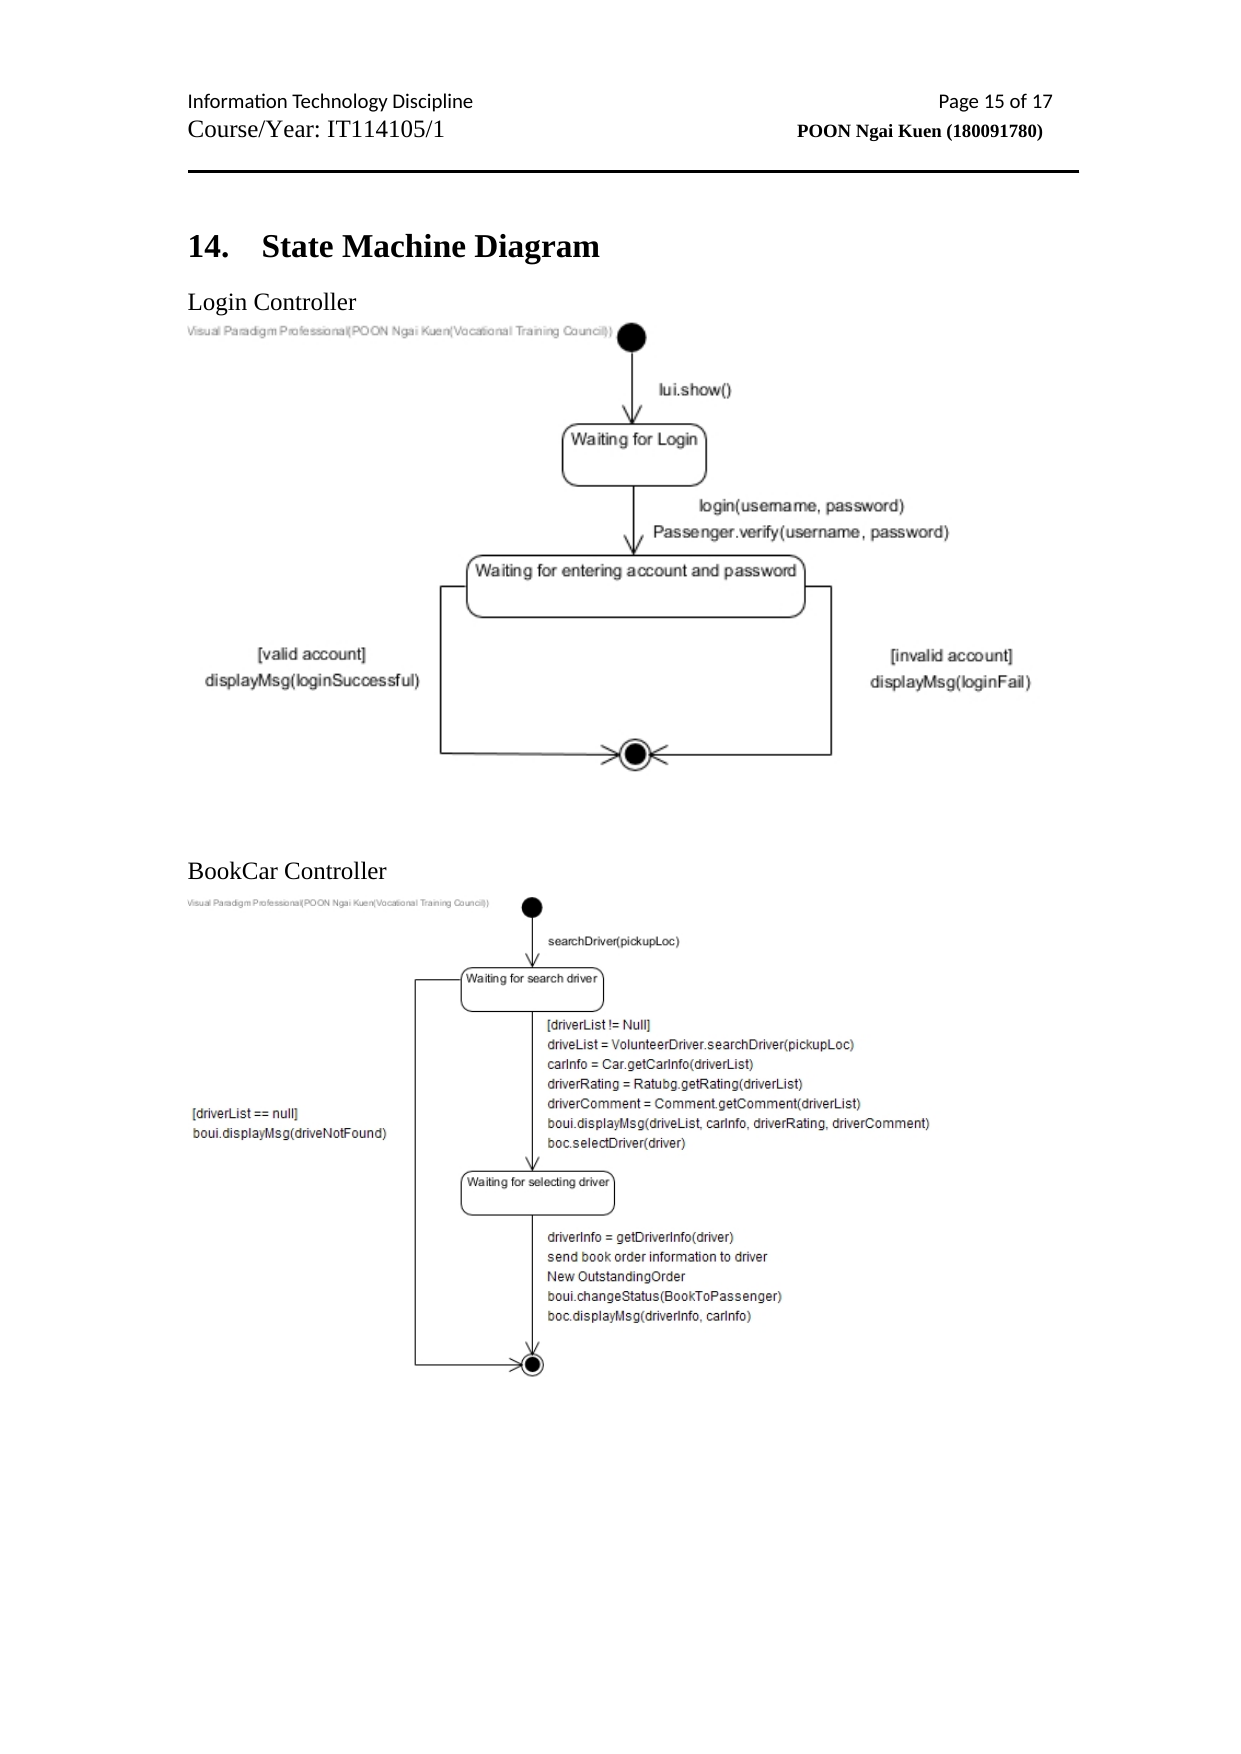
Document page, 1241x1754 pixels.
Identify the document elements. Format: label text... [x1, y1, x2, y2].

text BookCar Controller [187, 851, 1053, 889]
picture [187, 895, 1053, 1429]
text Login Controller [187, 283, 1053, 320]
subtitle State Machine Diagram [187, 208, 1053, 283]
picture [187, 320, 1053, 776]
